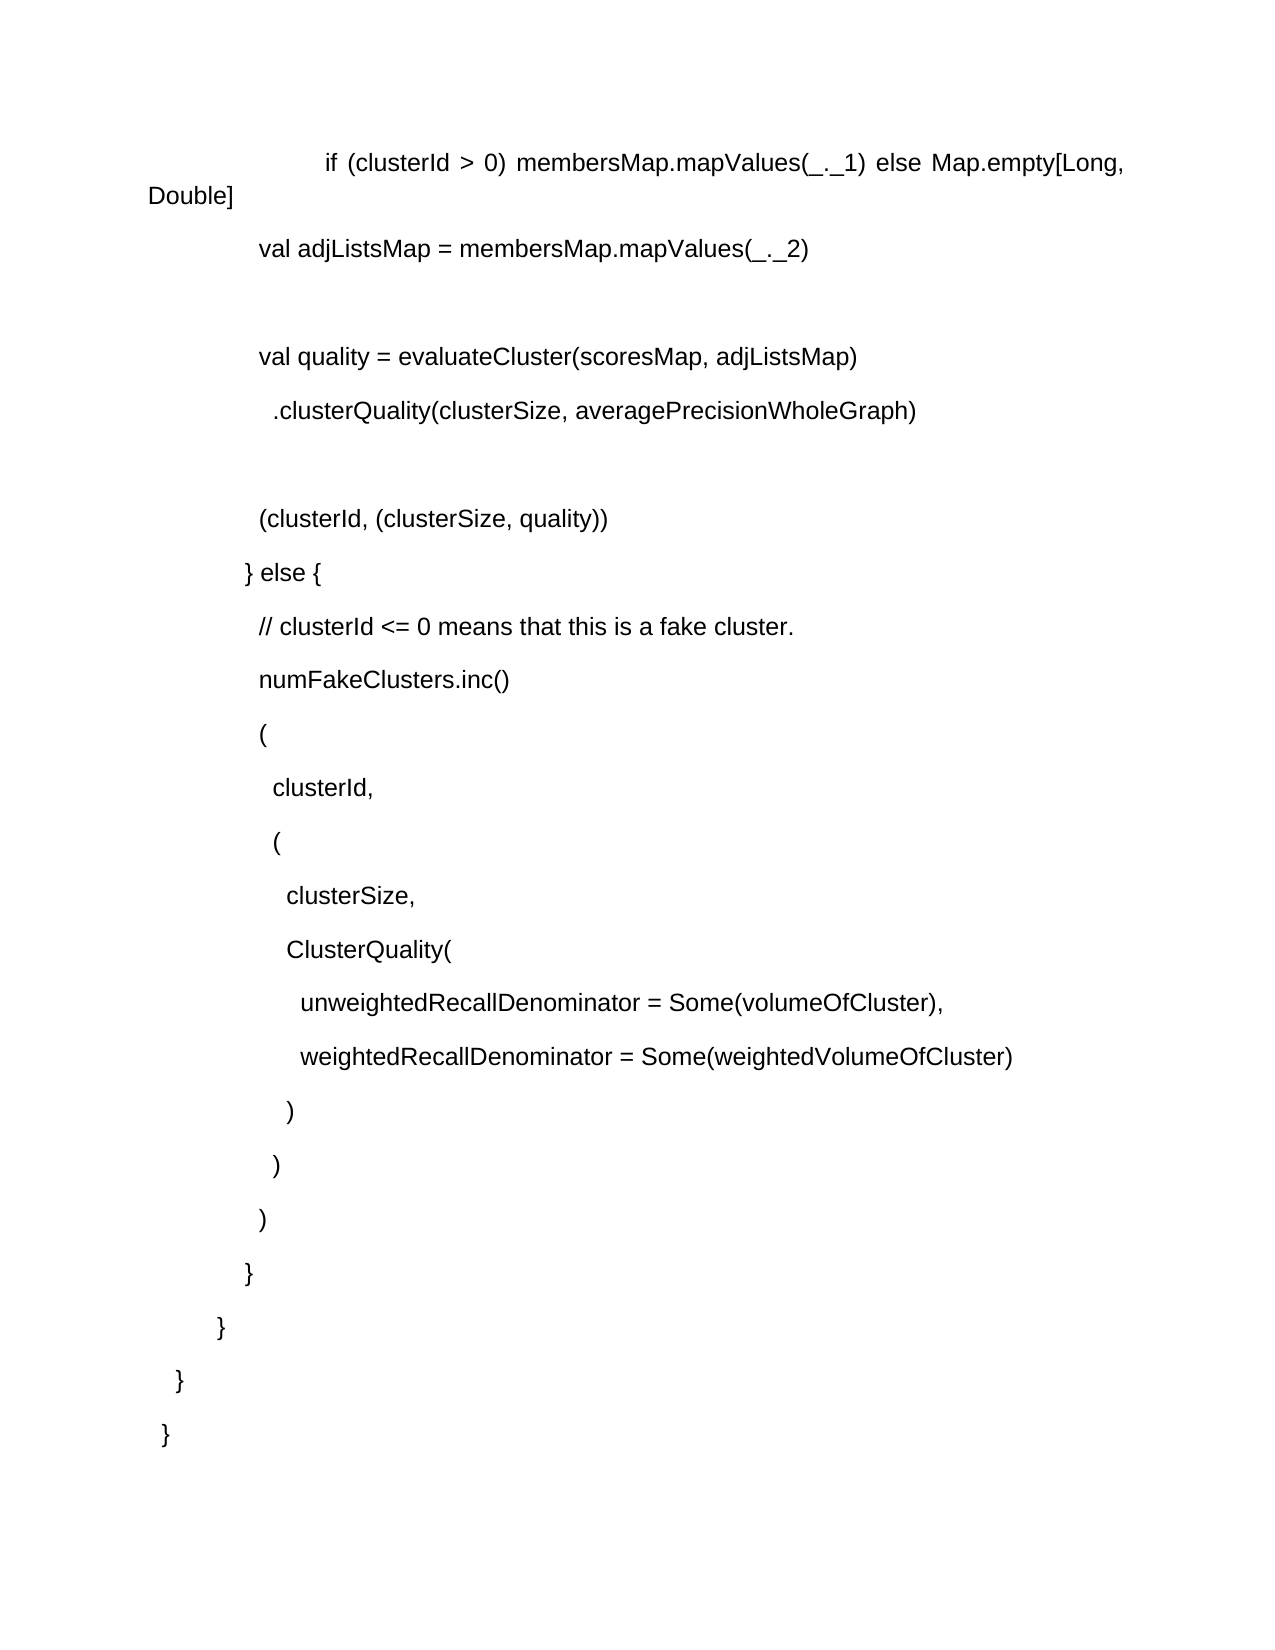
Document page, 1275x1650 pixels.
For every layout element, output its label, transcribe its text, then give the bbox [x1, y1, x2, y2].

text .clusterQuality(clusterSize, averagePrecisionWholeGraph) [148, 396, 1127, 425]
text clusterId, [148, 773, 1127, 802]
text numFakeClusters.inc() [148, 665, 1127, 694]
text } [148, 1312, 1127, 1340]
text if (clusterId > 0) membersMap.mapValues(_._1) else Map.empty[Long, Double] [148, 148, 1127, 209]
text } [148, 1258, 1127, 1286]
text ) [148, 1096, 1127, 1125]
text (clusterId, (clusterSize, quality)) [148, 504, 1127, 532]
text } [148, 1419, 1127, 1448]
text ) [148, 1204, 1127, 1233]
text // clusterId <= 0 means that this is a fake cluster. [148, 611, 1127, 640]
text } else { [148, 558, 1127, 586]
text ) [148, 1150, 1127, 1179]
text ClusterQuality( [148, 934, 1127, 963]
text ( [148, 719, 1127, 748]
text } [148, 1365, 1127, 1394]
text unweightedRecallDenominator = Some(volumeOfCluster), [148, 988, 1127, 1017]
text weightedRecallDenominator = Some(weightedVolumeOfCluster) [148, 1042, 1127, 1071]
text val adjListsMap = membersMap.mapValues(_._2) [148, 234, 1127, 263]
text clusterSize, [148, 881, 1127, 909]
text val quality = evaluateCluster(scoresMap, adjListsMap) [148, 342, 1127, 371]
text ( [148, 827, 1127, 856]
